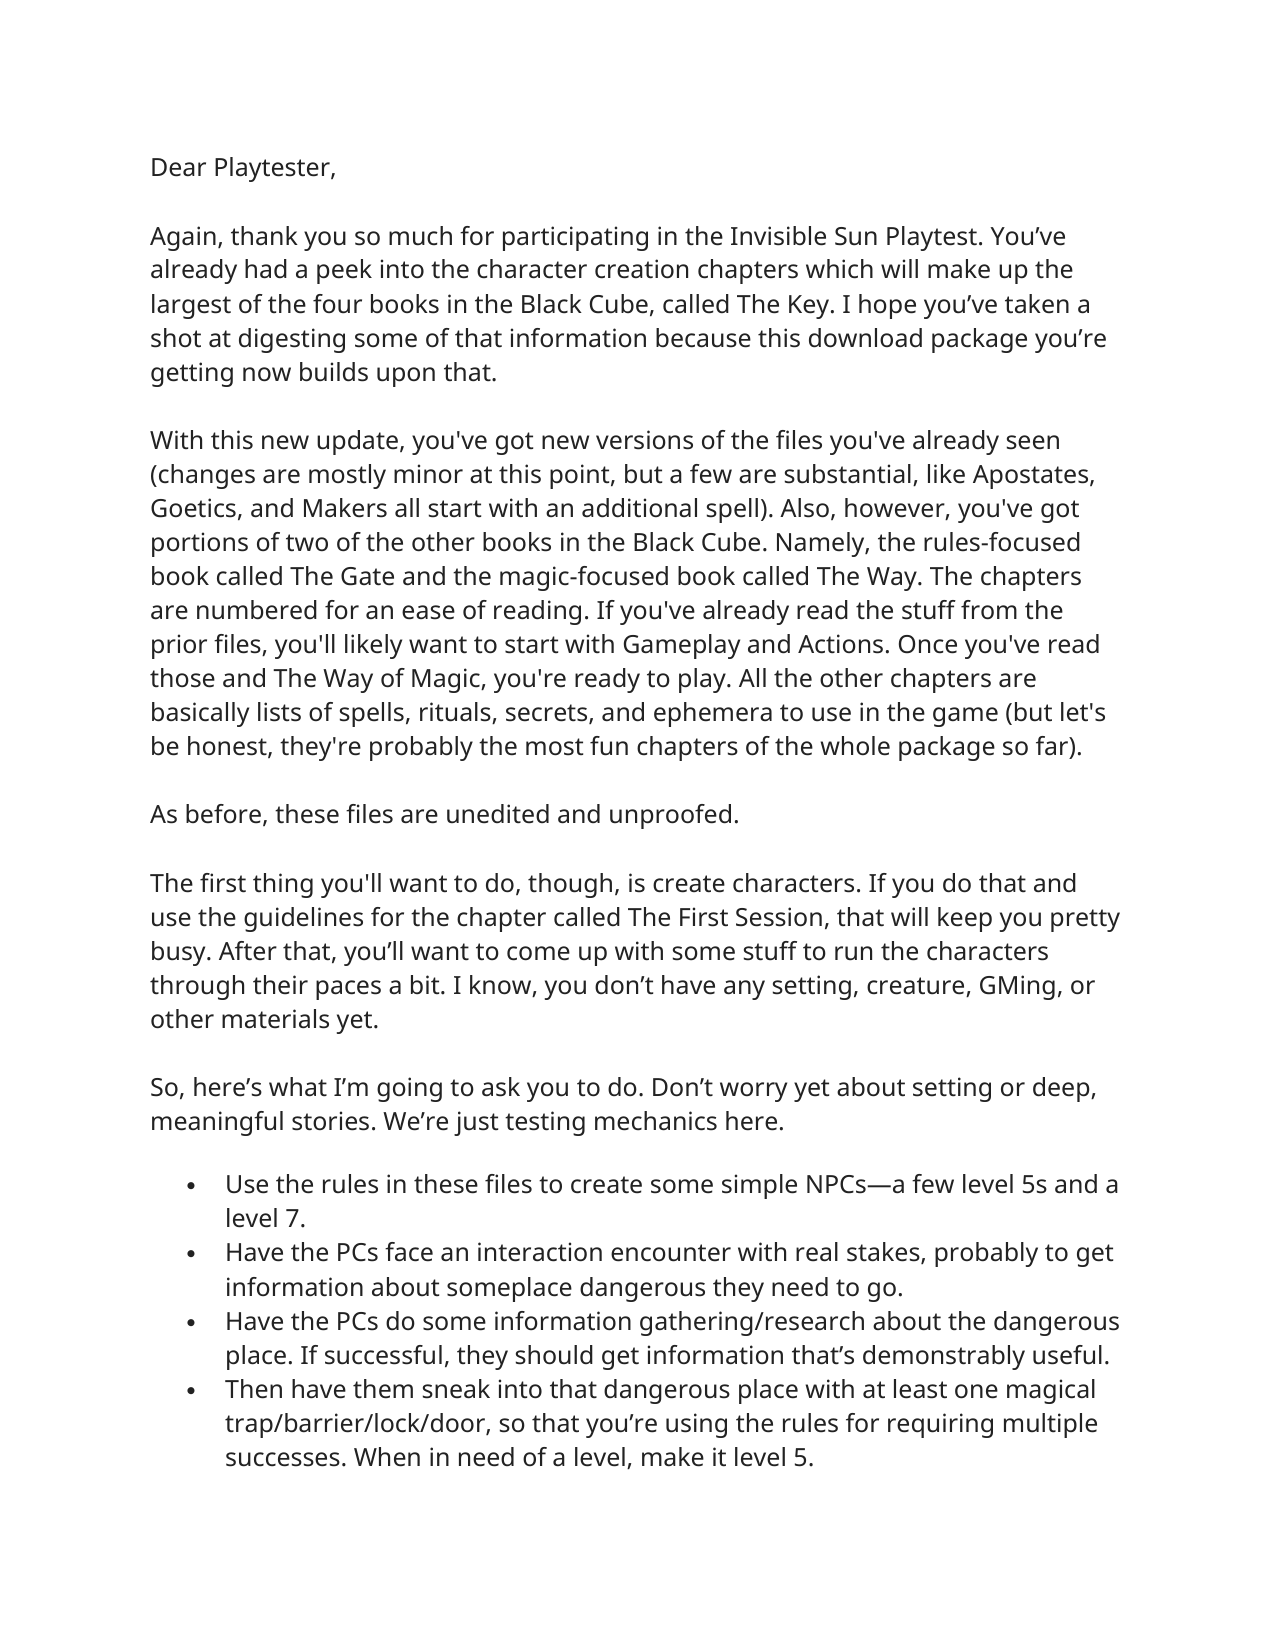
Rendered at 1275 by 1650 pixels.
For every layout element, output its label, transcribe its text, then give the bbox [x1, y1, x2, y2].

list Then have them sneak into that dangerous place with at least one magical trap/barrier/lock/door, so that you’re using the rules for requiring multiple successes. When in need of a level, make it level 5. [187, 1371, 1125, 1473]
list Have the PCs face an interaction encounter with real stakes, probably to get information about someplace dangerous they need to go. [187, 1235, 1125, 1303]
text The first thing you'll want to do, though, is create characters. If you do that and use the guidelines for the chapter called The First Session, that will keep you pretty busy. After that, you’ll want to come up with some stuff to run the characters through their paces a bit. I know, you don’t have any setting, creature, GMing, or other materials yet. [150, 865, 1125, 1036]
text Again, thank you so much for participating in the Invisible Sun Playtest. You’ve already had a peek into the character creation chapters which will make up the largest of the four books in the Black Cube, called The Key. I hope you’ve taken a shot at digesting some of that information because this download package you’re getting now builds upon that. [150, 218, 1125, 388]
text With this new update, you've got new versions of the files you've already seen (changes are mostly minor at this point, but a few are substantial, like Apostates, Goetics, and Makers all start with an additional spell). Also, however, you've got portions of two of the other books in the Black Cube. Namely, the rules-focused book called The Gate and the magic-focused book called The Way. The chapters are numbered for an ease of reading. If you've already read the stuff from the prior files, you'll likely want to start with Gameplay and Actions. Once you've read those and The Way of Magic, you're ready to play. All the other chapters are basically lists of spells, rituals, secrets, and ephemera to use in the game (but let's be honest, they're probably the most fun chapters of the whole package so far). [150, 422, 1125, 763]
list Use the rules in these files to create some simple NPCs—a few level 5s and a level 7. [187, 1167, 1125, 1235]
text Dear Playtester, [150, 150, 1125, 184]
text So, here’s what I’m going to ask you to do. Don’t worry yet about setting or deep, meaningful stories. We’re just testing mechanics here. [150, 1070, 1125, 1138]
text As before, these files are unedited and unproofed. [150, 797, 1125, 831]
list Have the PCs do some information gathering/research about the dangerous place. If successful, they should get information that’s demonstrably useful. [187, 1303, 1125, 1371]
